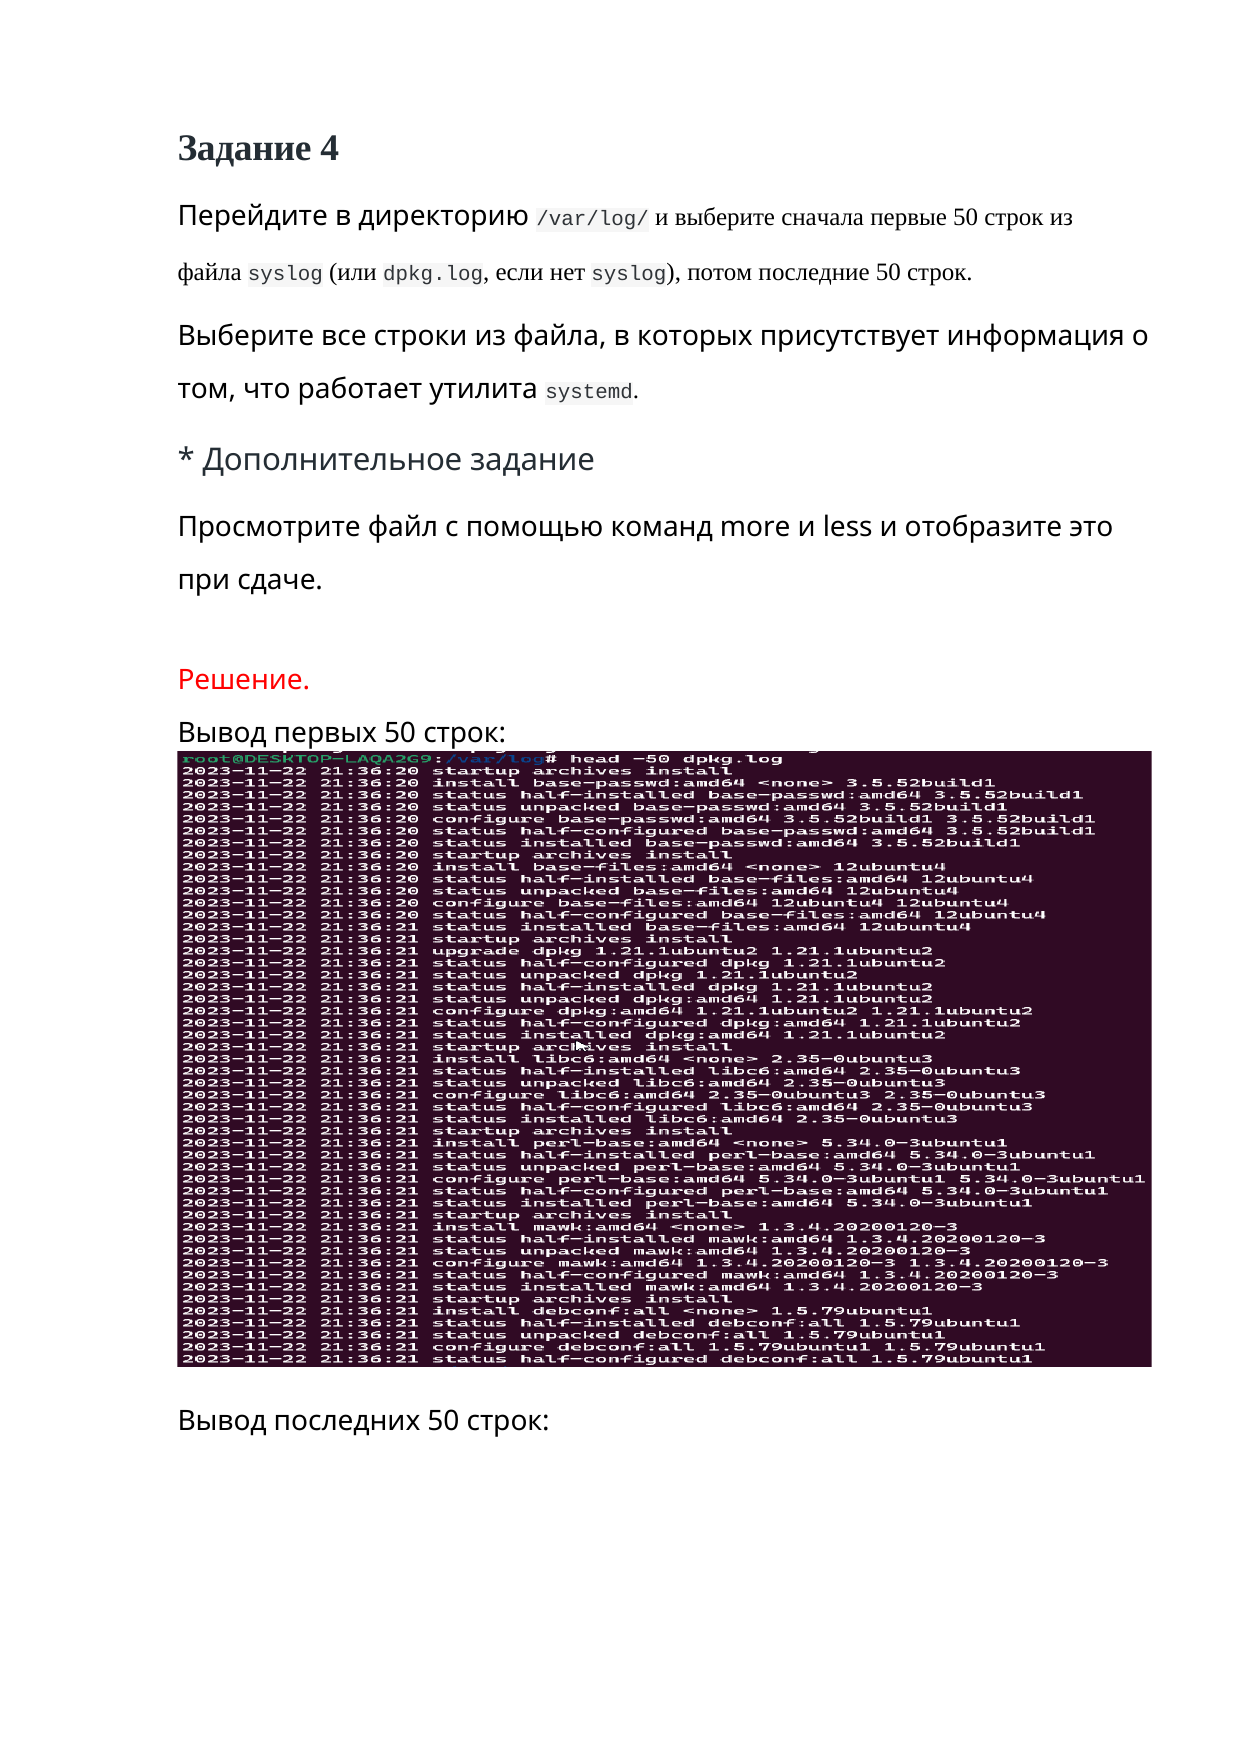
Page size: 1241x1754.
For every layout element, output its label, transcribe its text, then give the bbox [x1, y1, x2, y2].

text Вывод последних 50 строк: [177, 1385, 1152, 1438]
subtitle * Дополнительное задание [177, 435, 1152, 479]
text Выберите все строки из файла, в которых присутствует информация о том, что работает утилита systemd. [177, 301, 1152, 407]
text Решение. [177, 645, 1152, 698]
text Вывод первых 50 строк: [177, 698, 1152, 751]
text Перейдите в директорию /var/log/ и выберите сначала первые 50 строк из файла syslog (или dpkg.log, если нет syslog), потом последние 50 строк. [177, 181, 1152, 287]
subtitle Задание 4 [177, 118, 1152, 168]
text Просмотрите файл с помощью команд more и less и отобразите это при сдаче. [177, 492, 1152, 598]
picture [177, 751, 1152, 1367]
